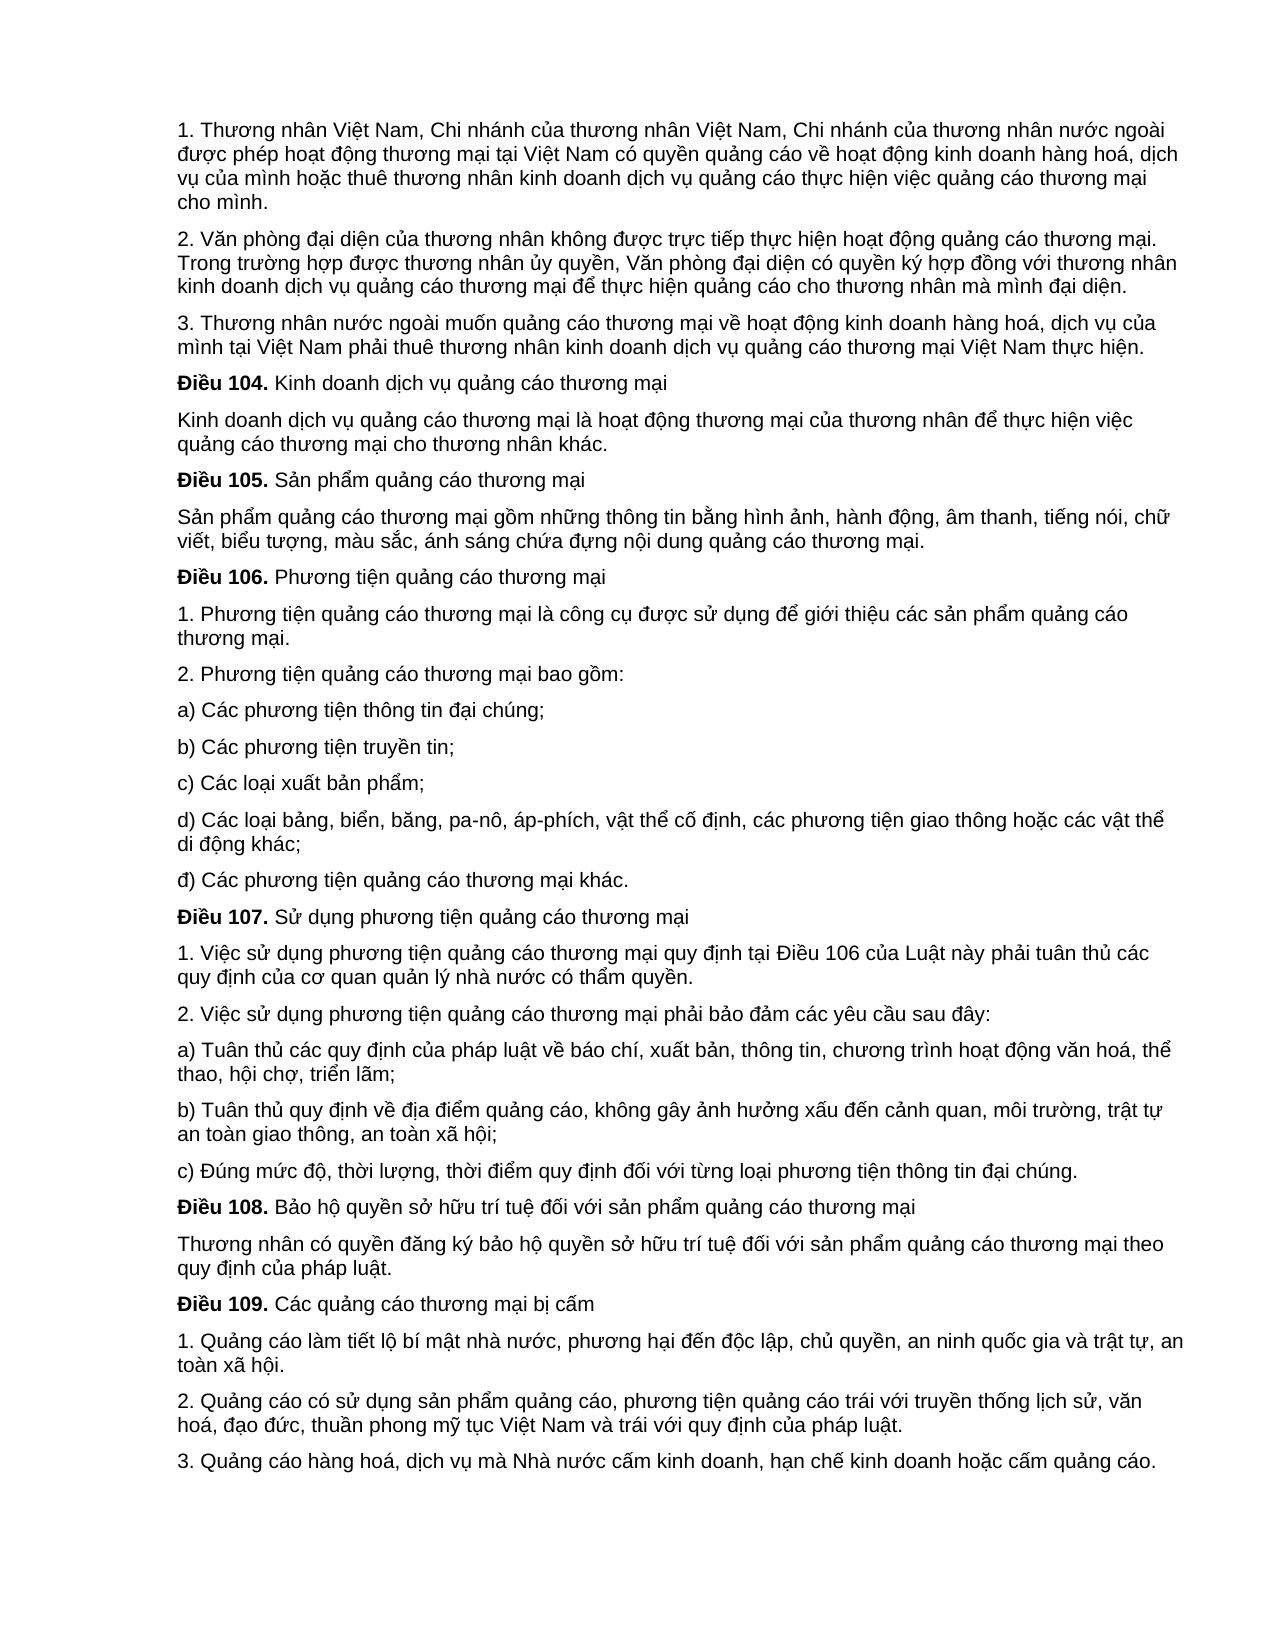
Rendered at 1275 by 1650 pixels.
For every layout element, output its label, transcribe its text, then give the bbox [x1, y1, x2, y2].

text Điều 108. Bảo hộ quyền sở hữu trí tuệ đối với sản phẩm quảng cáo thương mại [177, 1195, 1186, 1219]
text Kinh doanh dịch vụ quảng cáo thương mại là hoạt động thương mại của thương nhân để thực hiện việc quảng cáo thương mại cho thương nhân khác. [177, 408, 1186, 456]
text a) Các phương tiện thông tin đại chúng; [177, 698, 1186, 722]
text b) Các phương tiện truyền tin; [177, 735, 1186, 759]
text Điều 104. Kinh doanh dịch vụ quảng cáo thương mại [177, 371, 1186, 395]
text d) Các loại bảng, biển, băng, pa-nô, áp-phích, vật thể cố định, các phương tiện giao thông hoặc các vật thể di động khác; [177, 808, 1186, 856]
text đ) Các phương tiện quảng cáo thương mại khác. [177, 868, 1186, 892]
text c) Đúng mức độ, thời lượng, thời điểm quy định đối với từng loại phương tiện thông tin đại chúng. [177, 1159, 1186, 1183]
text Điều 106. Phương tiện quảng cáo thương mại [177, 565, 1186, 589]
text Sản phẩm quảng cáo thương mại gồm những thông tin bằng hình ảnh, hành động, âm thanh, tiếng nói, chữ viết, biểu tượng, màu sắc, ánh sáng chứa đựng nội dung quảng cáo thương mại. [177, 504, 1186, 552]
text 2. Việc sử dụng phương tiện quảng cáo thương mại phải bảo đảm các yêu cầu sau đây: [177, 1001, 1186, 1025]
text 2. Phương tiện quảng cáo thương mại bao gồm: [177, 662, 1186, 686]
text 3. Thương nhân nước ngoài muốn quảng cáo thương mại về hoạt động kinh doanh hàng hoá, dịch vụ của mình tại Việt Nam phải thuê thương nhân kinh doanh dịch vụ quảng cáo thương mại Việt Nam thực hiện. [177, 311, 1186, 359]
text Điều 109. Các quảng cáo thương mại bị cấm [177, 1292, 1186, 1316]
text b) Tuân thủ quy định về địa điểm quảng cáo, không gây ảnh hưởng xấu đến cảnh quan, môi trường, trật tự an toàn giao thông, an toàn xã hội; [177, 1098, 1186, 1146]
text Thương nhân có quyền đăng ký bảo hộ quyền sở hữu trí tuệ đối với sản phẩm quảng cáo thương mại theo quy định của pháp luật. [177, 1232, 1186, 1279]
text 2. Quảng cáo có sử dụng sản phẩm quảng cáo, phương tiện quảng cáo trái với truyền thống lịch sử, văn hoá, đạo đức, thuần phong mỹ tục Việt Nam và trái với quy định của pháp luật. [177, 1389, 1186, 1437]
text a) Tuân thủ các quy định của pháp luật về báo chí, xuất bản, thông tin, chương trình hoạt động văn hoá, thể thao, hội chợ, triển lãm; [177, 1038, 1186, 1086]
text 1. Quảng cáo làm tiết lộ bí mật nhà nước, phương hại đến độc lập, chủ quyền, an ninh quốc gia và trật tự, an toàn xã hội. [177, 1328, 1186, 1376]
text 3. Quảng cáo hàng hoá, dịch vụ mà Nhà nước cấm kinh doanh, hạn chế kinh doanh hoặc cấm quảng cáo. [177, 1449, 1186, 1473]
text Điều 107. Sử dụng phương tiện quảng cáo thương mại [177, 904, 1186, 928]
text 1. Việc sử dụng phương tiện quảng cáo thương mại quy định tại Điều 106 của Luật này phải tuân thủ các quy định của cơ quan quản lý nhà nước có thẩm quyền. [177, 941, 1186, 989]
text 1. Phương tiện quảng cáo thương mại là công cụ được sử dụng để giới thiệu các sản phẩm quảng cáo thương mại. [177, 601, 1186, 649]
text 2. Văn phòng đại diện của thương nhân không được trực tiếp thực hiện hoạt động quảng cáo thương mại. Trong trường hợp được thương nhân ủy quyền, Văn phòng đại diện có quyền ký hợp đồng với thương nhân kinh doanh dịch vụ quảng cáo thương mại để thực hiện quảng cáo cho thương nhân mà mình đại diện. [177, 226, 1186, 298]
text 1. Thương nhân Việt Nam, Chi nhánh của thương nhân Việt Nam, Chi nhánh của thương nhân nước ngoài được phép hoạt động thương mại tại Việt Nam có quyền quảng cáo về hoạt động kinh doanh hàng hoá, dịch vụ của mình hoặc thuê thương nhân kinh doanh dịch vụ quảng cáo thực hiện việc quảng cáo thương mại cho mình. [177, 118, 1186, 214]
text Điều 105. Sản phẩm quảng cáo thương mại [177, 468, 1186, 492]
text c) Các loại xuất bản phẩm; [177, 771, 1186, 795]
